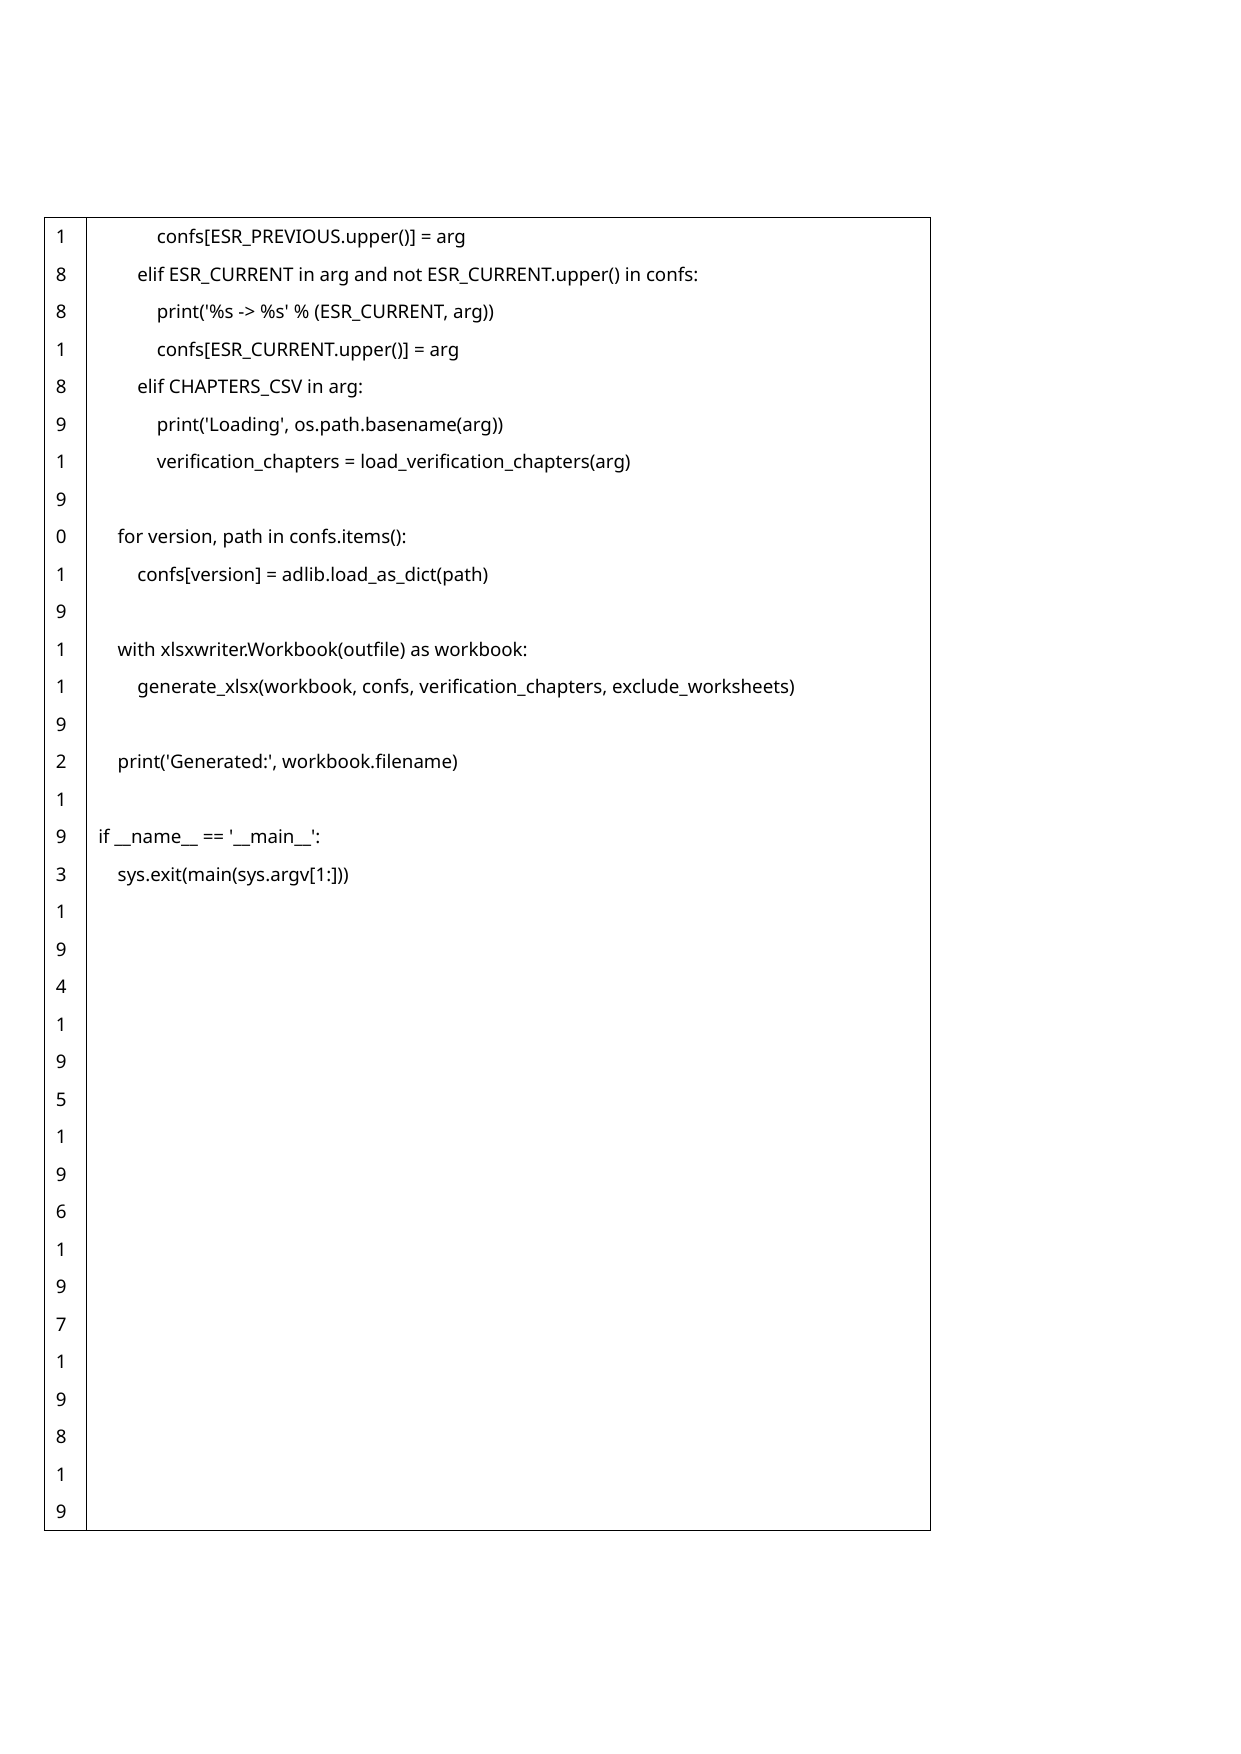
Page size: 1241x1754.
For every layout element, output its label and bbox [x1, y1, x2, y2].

table_header [87, 218, 930, 1530]
table_header [45, 218, 86, 1530]
